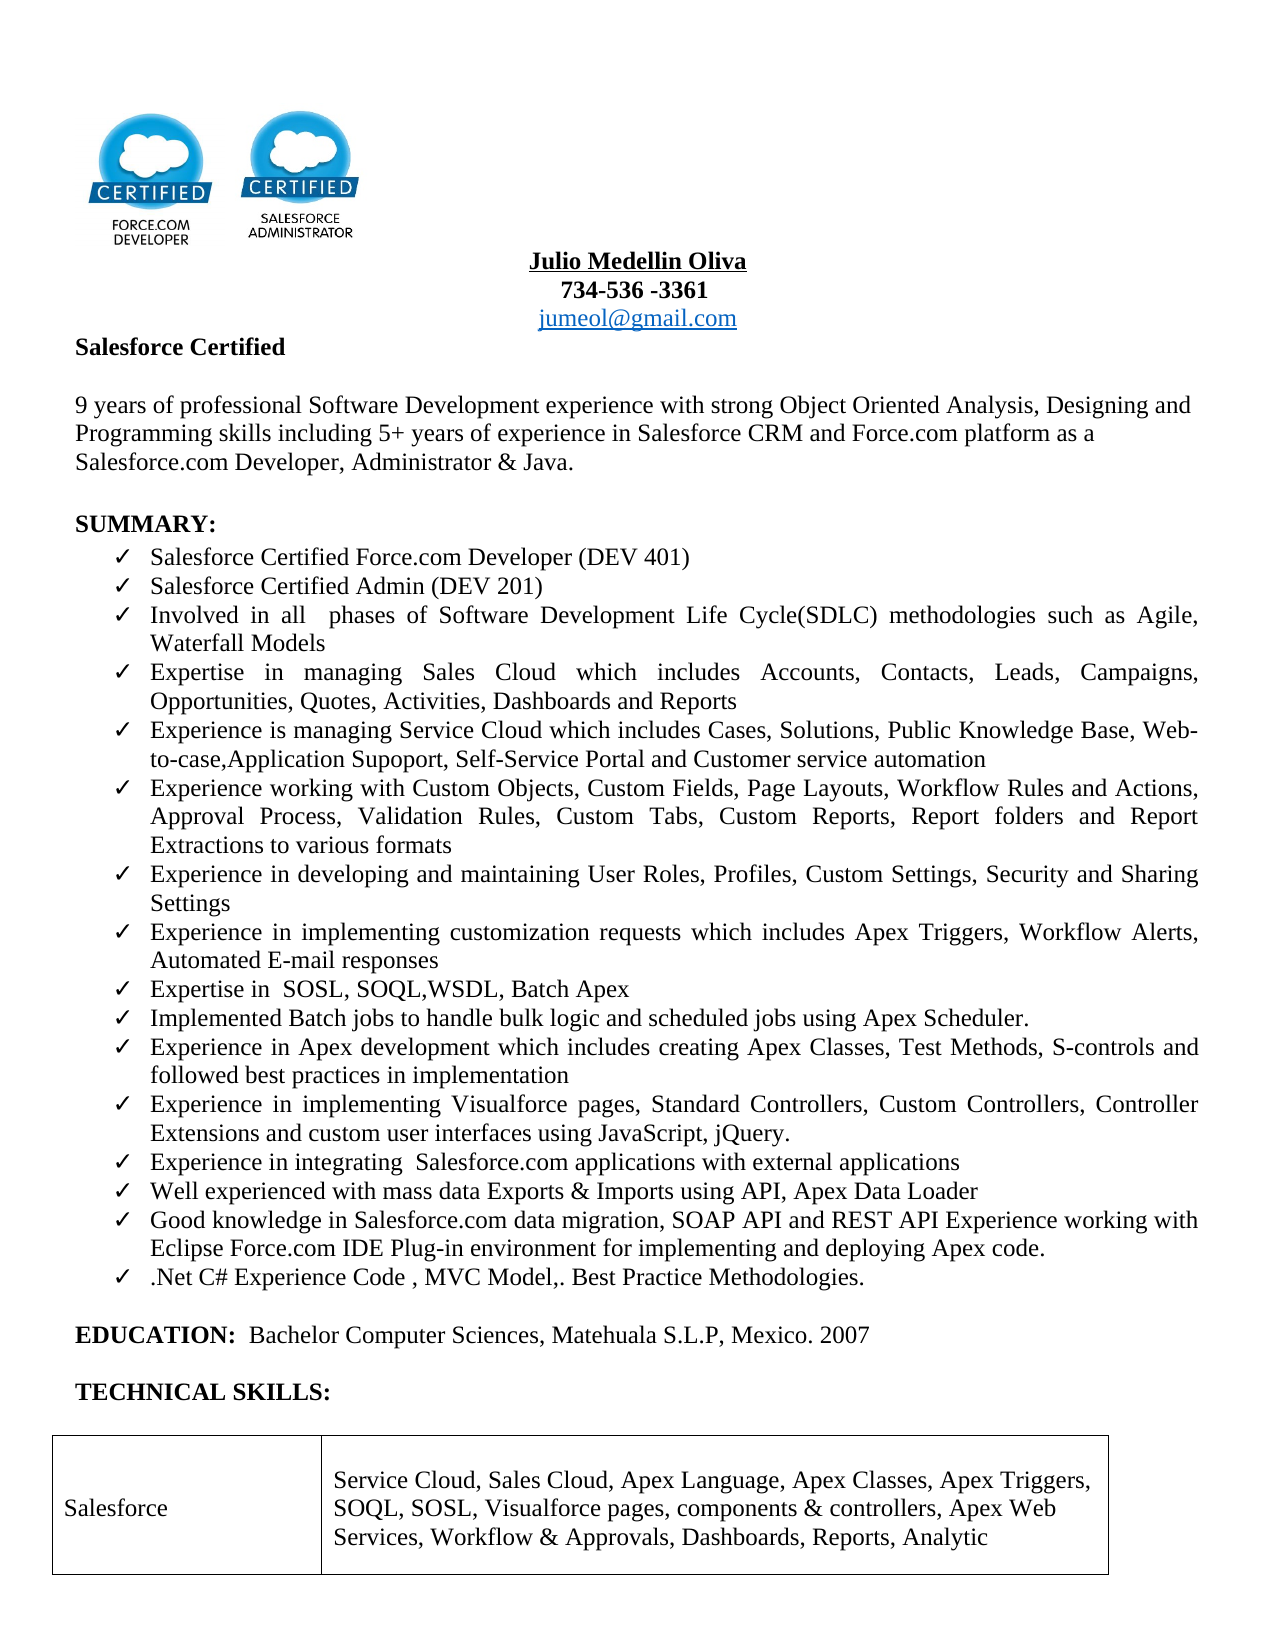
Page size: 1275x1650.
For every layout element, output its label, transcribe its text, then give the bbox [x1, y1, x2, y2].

list Salesforce Certified Force.com Developer (DEV 401) [112, 542, 1200, 571]
picture [75, 103, 374, 246]
list Salesforce Certified Admin (DEV 201) [112, 571, 1200, 600]
list Expertise in managing Sales Cloud which includes Accounts, Contacts, Leads, Campaigns, Opportunities, Quotes, Activities, Dashboards and Reports [112, 657, 1200, 715]
list Experience in developing and maintaining User Roles, Profiles, Custom Settings, Security and Sharing Settings [112, 859, 1200, 916]
text TECHNICAL SKILLS: [75, 1377, 1200, 1406]
list Good knowledge in Salesforce.com data migration, SOAP API and REST API Experience working with Eclipse Force.com IDE Plug-in environment for implementing and deploying Apex code. [112, 1205, 1200, 1262]
list Expertise in SOSL, SOQL,WSDL, Batch Apex [112, 974, 1200, 1003]
text EDUCATION: Bachelor Computer Sciences, Matehuala S.L.P, Mexico. 2007 [75, 1320, 1200, 1349]
text 734-536 -3361 jumeol@gmail.com [75, 275, 1200, 332]
text Julio Medellin Oliva [75, 246, 1200, 275]
list Experience working with Custom Objects, Custom Fields, Page Layouts, Workflow Rules and Actions, Approval Process, Validation Rules, Custom Tabs, Custom Reports, Report folders and Report Extractions to various formats [112, 772, 1200, 859]
text SUMMARY: [75, 509, 1200, 538]
list .Net C# Experience Code , MVC Model,. Best Practice Methodologies. [112, 1262, 1200, 1291]
list Well experienced with mass data Exports & Imports using API, Apex Data Loader [112, 1176, 1200, 1205]
text 9 years of professional Software Development experience with strong Object Oriented Analysis, Designing and Programming skills including 5+ years of experience in Salesforce CRM and Force.com platform as a Salesforce.com Developer, Administrator & Java. [75, 390, 1200, 476]
table_header Salesforce [53, 1436, 321, 1574]
list Experience in implementing Visualforce pages, Standard Controllers, Custom Controllers, Controller Extensions and custom user interfaces using JavaScript, jQuery. [112, 1089, 1200, 1147]
list Experience in Apex development which includes creating Apex Classes, Test Methods, S-controls and followed best practices in implementation [112, 1032, 1200, 1089]
text Salesforce Certified [75, 332, 1200, 361]
list Implemented Batch jobs to handle bulk logic and scheduled jobs using Apex Scheduler. [112, 1003, 1200, 1032]
list Experience in implementing customization requests which includes Apex Triggers, Workflow Alerts, Automated E-mail responses [112, 916, 1200, 974]
list Experience in integrating Salesforce.com applications with external applications [112, 1147, 1200, 1176]
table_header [322, 1436, 1108, 1574]
list Experience is managing Service Cloud which includes Cases, Solutions, Public Knowledge Base, Web-to-case,Application Supoport, Self-Service Portal and Customer service automation [112, 715, 1200, 772]
list Involved in all phases of Software Development Life Cycle(SDLC) methodologies such as Agile, Waterfall Models [112, 600, 1200, 657]
